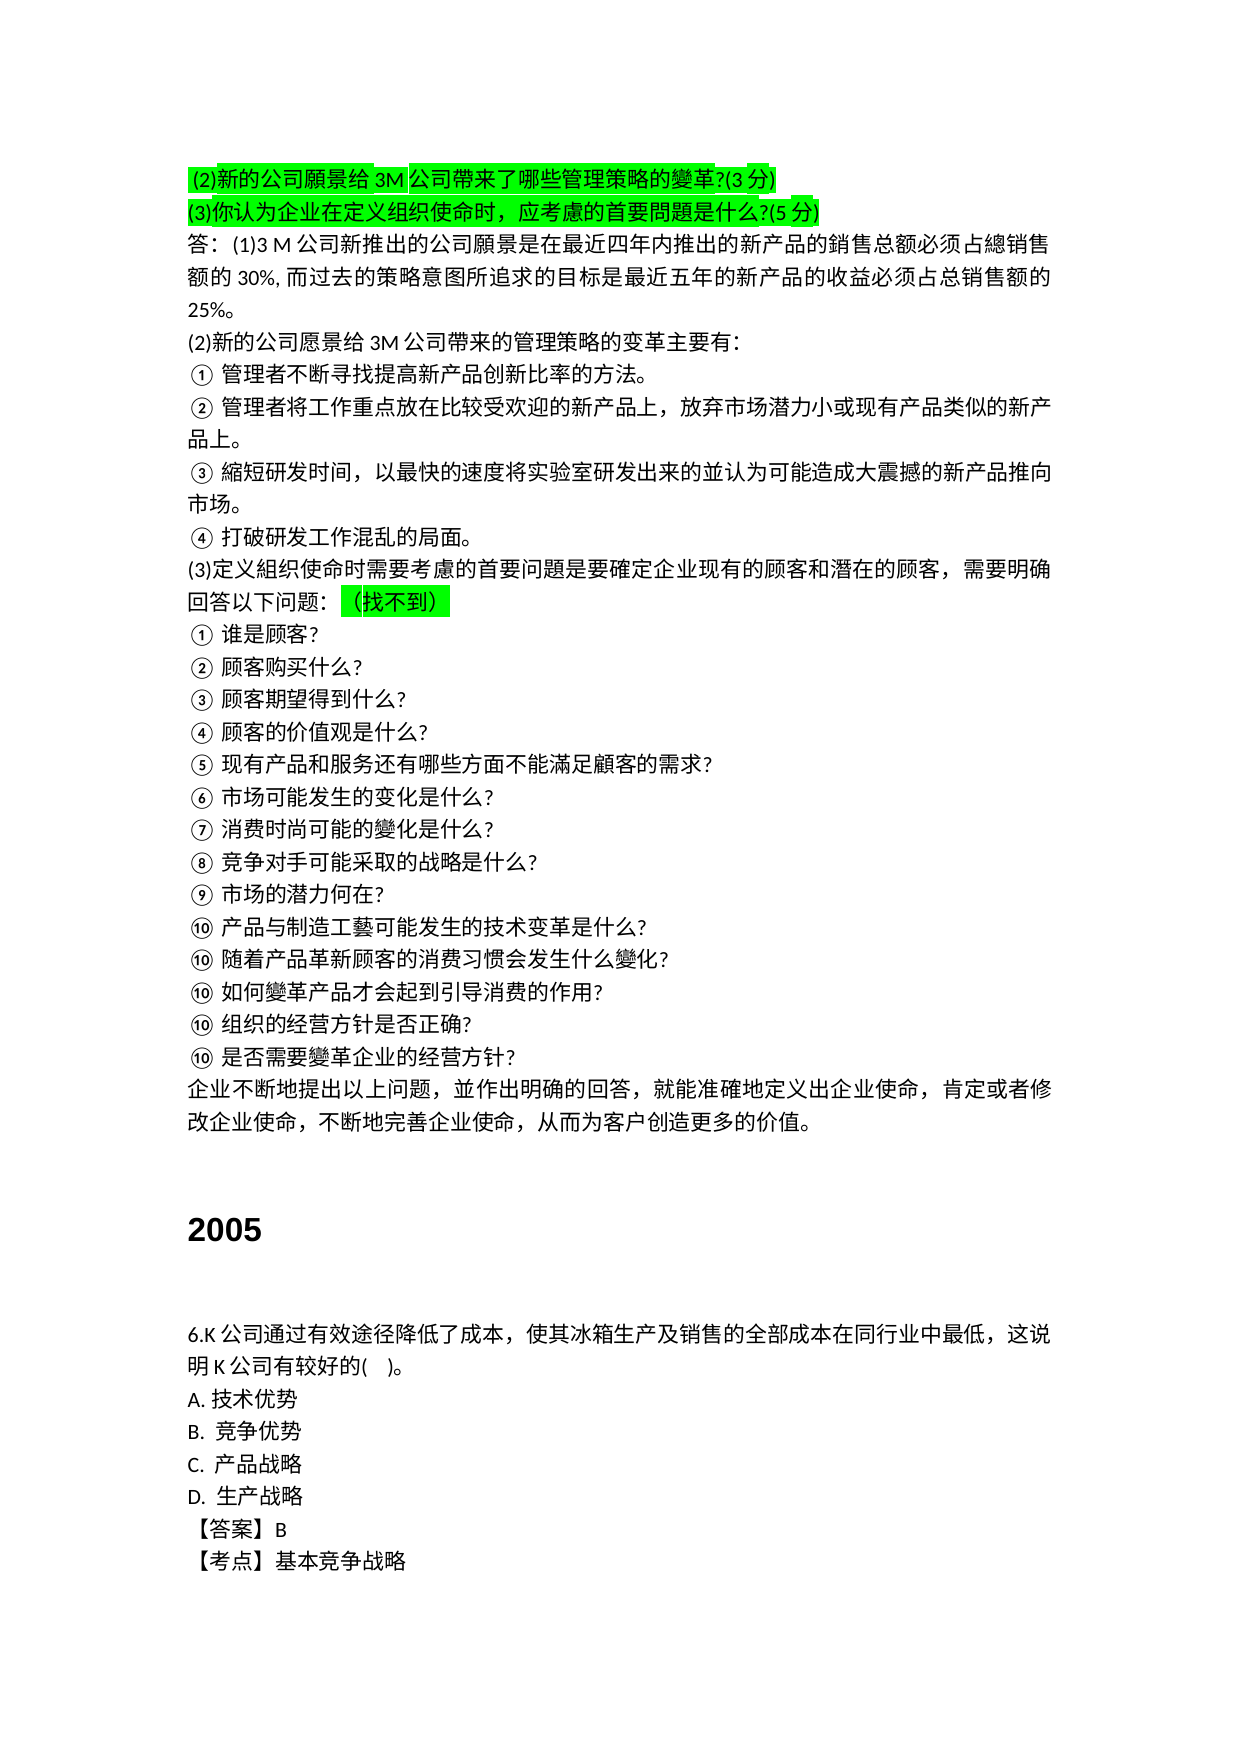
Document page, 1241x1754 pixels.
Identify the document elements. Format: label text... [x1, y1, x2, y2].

text 6.K公司通过有效途径降低了成本，使其冰箱生产及销售的全部成本在同行业中最低，这说明K公司有较好的( )。 [187, 1316, 1053, 1381]
text A. 技术优势 [187, 1381, 1053, 1414]
text D. 生产战略 [187, 1479, 1053, 1511]
text 答：(1)3 M公司新推出的公司願景是在最近四年内推出的新产品的銷售总额必须占總销售额的30%, 而过去的策略意图所追求的目标是最近五年的新产品的收益必须占总销售额的25%。 [187, 227, 1053, 324]
text ①谁是顾客? [187, 617, 1053, 649]
text ③顾客期望得到什么? [187, 682, 1053, 714]
text (2)新的公司愿景给3M公司帶来的管理策略的变革主要有： [187, 324, 1053, 357]
text ⑩随着产品革新顾客的消费习惯会发生什么變化? [187, 942, 1053, 974]
text ⑧竞争对手可能采取的战略是什么? [187, 844, 1053, 877]
text ④顾客的价值观是什么? [187, 714, 1053, 747]
text ①管理者不断寻找提高新产品创新比率的方法。 [187, 357, 1053, 389]
text ⑩是否需要變革企业的经营方针? [187, 1039, 1053, 1072]
text (3)定义組织使命时需要考慮的首要问題是要確定企业现有的顾客和潛在的顾客，需要明确回答以下问题：（找不到） [187, 552, 1053, 617]
subtitle 2005 [187, 1197, 1053, 1262]
text B. 竞争优势 [187, 1414, 1053, 1446]
text ④打破研发工作混乱的局面。 [187, 519, 1053, 552]
text ⑩产品与制造工藝可能发生的技术变革是什么? [187, 909, 1053, 942]
text ⑤现有产品和服务还有哪些方面不能滿足顧客的需求? [187, 747, 1053, 779]
text ⑨市场的潜力何在? [187, 877, 1053, 909]
text (3)你认为企业在定义组织使命时，应考慮的首要問題是什么?(5分) [187, 194, 1053, 227]
text ②管理者将工作重点放在比较受欢迎的新产品上，放弃市场潜力小或现有产品类似的新产品上。 [187, 389, 1053, 454]
list (2)新的公司願景给3M公司帶来了哪些管理策略的變革?(3分) [187, 162, 1053, 194]
text C. 产品战略 [187, 1446, 1053, 1479]
text ③縮短研发时间，以最快的速度将实验室研发出来的並认为可能造成大震撼的新产品推向市场。 [187, 454, 1053, 519]
text ②顾客购买什么? [187, 649, 1053, 682]
text ⑥市场可能发生的变化是什么? [187, 779, 1053, 812]
text 【答案】B [187, 1511, 1053, 1544]
text ⑩组织的经营方针是否正确? [187, 1007, 1053, 1039]
text 【考点】基本竞争战略 [187, 1544, 1053, 1576]
text ⑩如何變革产品才会起到引导消费的作用? [187, 974, 1053, 1007]
text 企业不断地提出以上问题，並作出明确的回答，就能准確地定义出企业使命，肯定或者修改企业使命，不断地完善企业使命，从而为客户创造更多的价值。 [187, 1072, 1053, 1137]
text ⑦消费时尚可能的變化是什么? [187, 812, 1053, 844]
